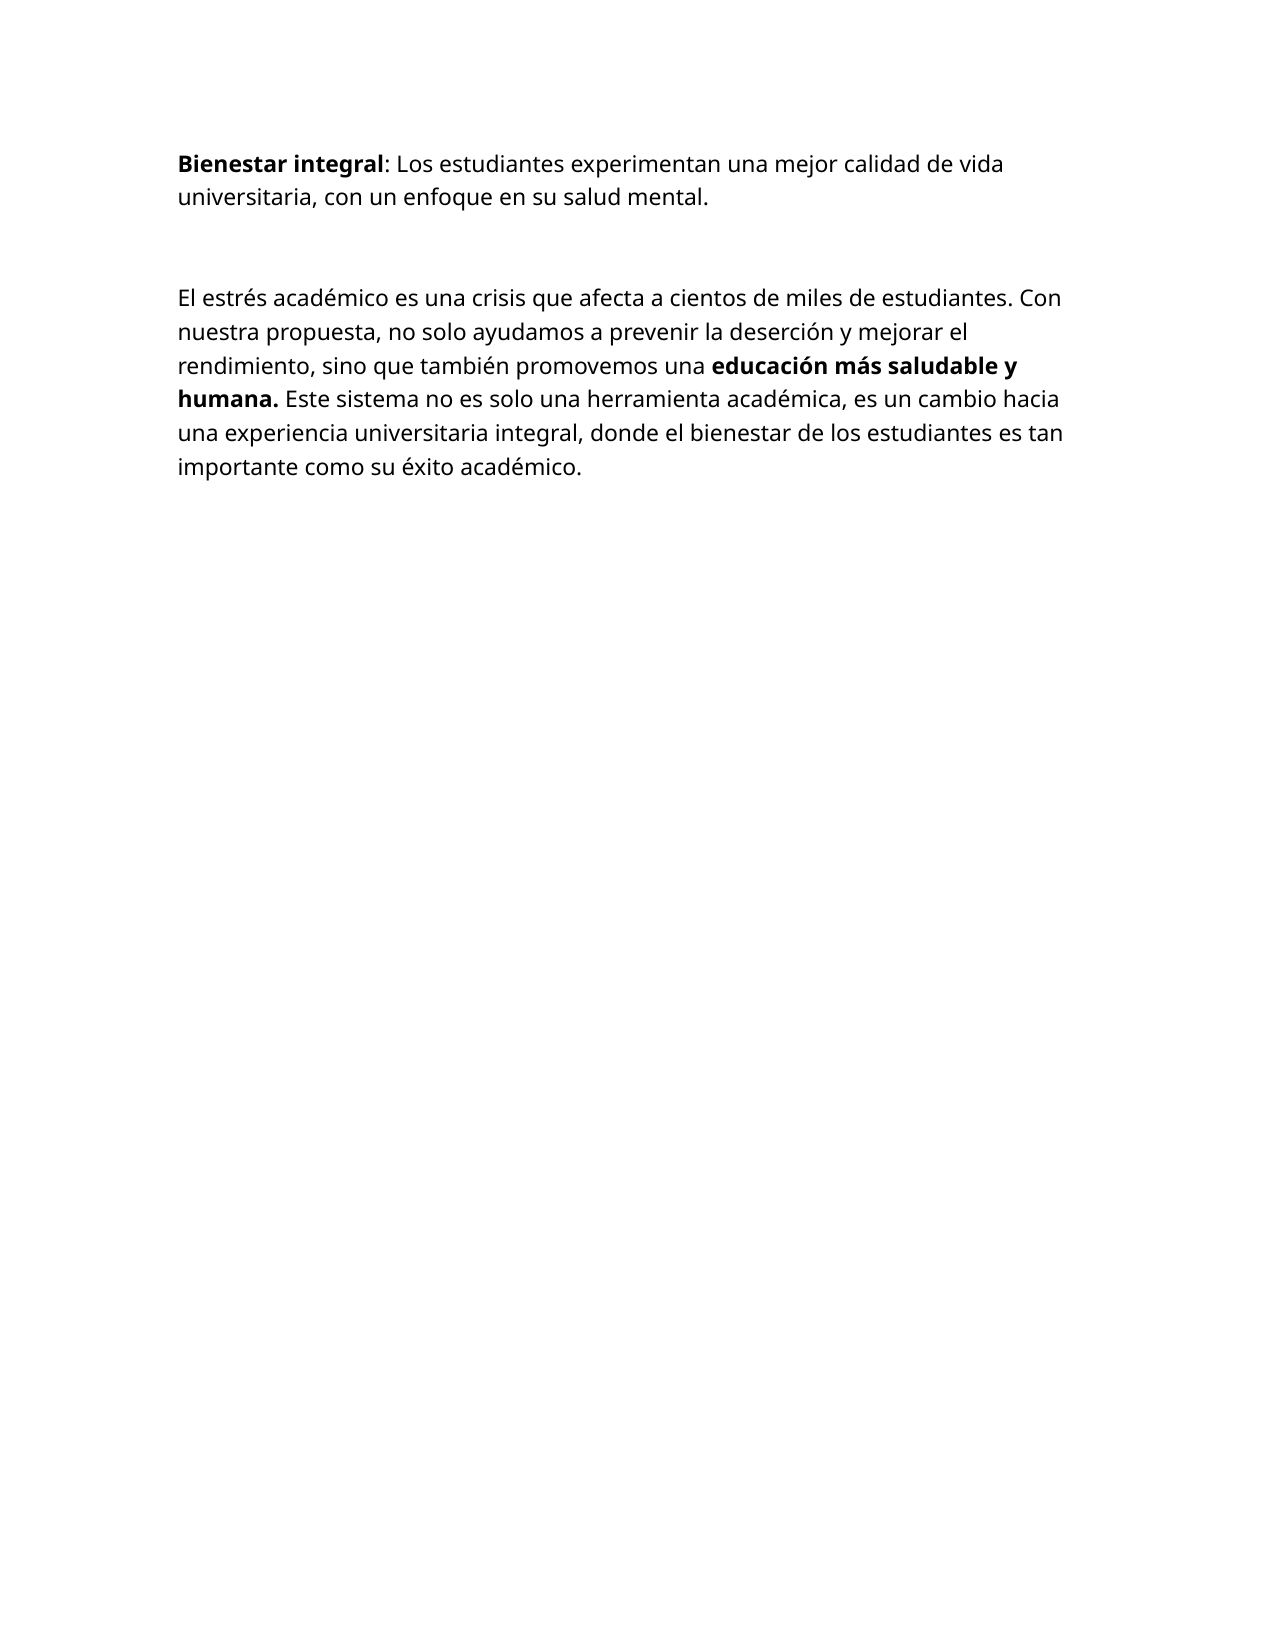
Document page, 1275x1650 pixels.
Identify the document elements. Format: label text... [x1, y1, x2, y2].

text El estrés académico es una crisis que afecta a cientos de miles de estudiantes. Con nuestra propuesta, no solo ayudamos a prevenir la deserción y mejorar el rendimiento, sino que también promovemos una educación más saludable y humana. Este sistema no es solo una herramienta académica, es un cambio hacia una experiencia universitaria integral, donde el bienestar de los estudiantes es tan importante como su éxito académico. [177, 282, 1098, 482]
text Bienestar integral: Los estudiantes experimentan una mejor calidad de vida universitaria, con un enfoque en su salud mental. [177, 148, 1098, 213]
